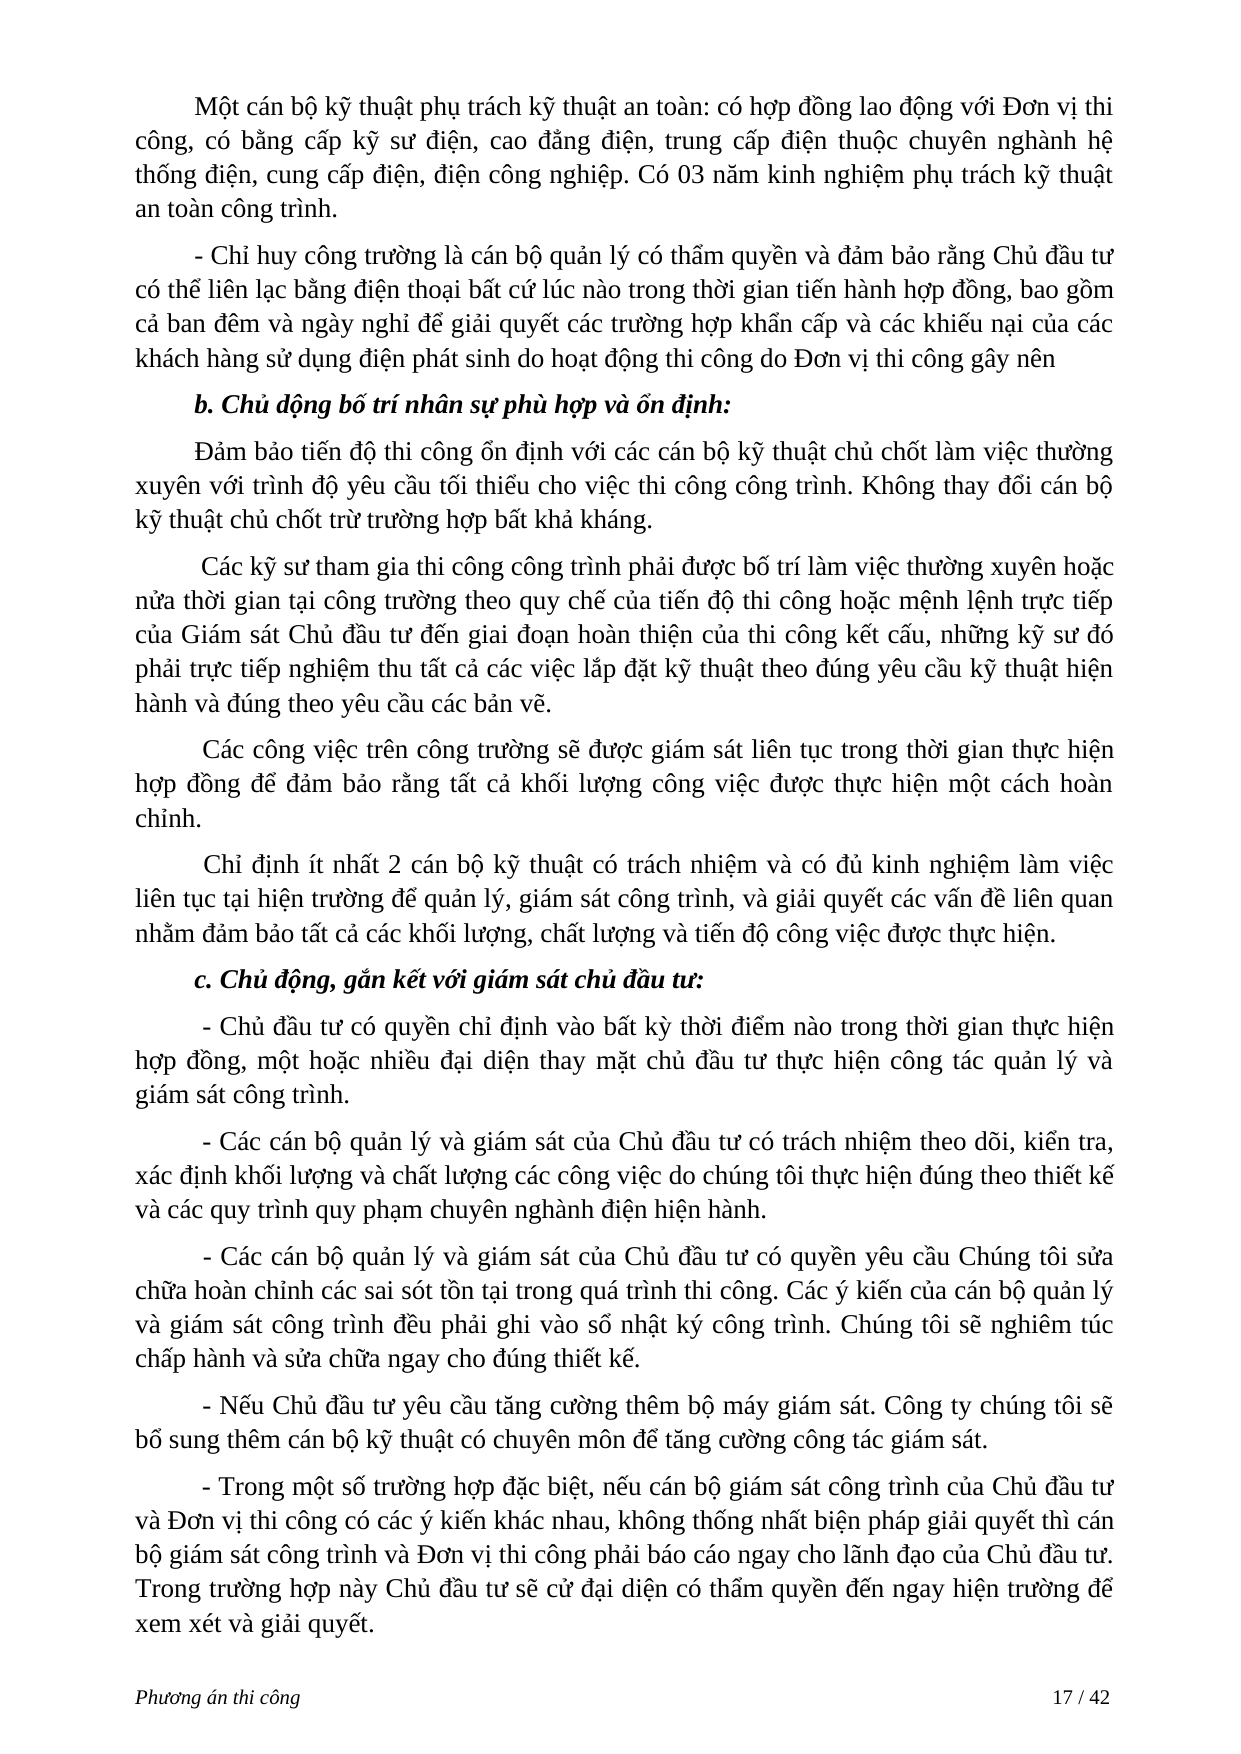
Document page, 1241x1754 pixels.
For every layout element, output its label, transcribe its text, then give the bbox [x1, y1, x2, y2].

text - Các cán bộ quản lý và giám sát của Chủ đầu tư có quyền yêu cầu Chúng tôi sửa chữa hoàn chỉnh các sai sót tồn tại trong quá trình thi công. Các ý kiến của cán bộ quản lý và giám sát công trình đều phải ghi vào sổ nhật ký công trình. Chúng tôi sẽ nghiêm túc chấp hành và sửa chữa ngay cho đúng thiết kế. [135, 1240, 1115, 1374]
text Chỉ định ít nhất 2 cán bộ kỹ thuật có trách nhiệm và có đủ kinh nghiệm làm việc liên tục tại hiện trường để quản lý, giám sát công trình, và giải quyết các vấn đề liên quan nhằm đảm bảo tất cả các khối lượng, chất lượng và tiến độ công việc được thực hiện. [135, 848, 1115, 948]
text c. Chủ động, gắn kết với giám sát chủ đầu tư: [135, 963, 1115, 994]
text Đảm bảo tiến độ thi công ổn định với các cán bộ kỹ thuật chủ chốt làm việc thường xuyên với trình độ yêu cầu tối thiểu cho việc thi công công trình. Không thay đổi cán bộ kỹ thuật chủ chốt trừ trường hợp bất khả kháng. [135, 435, 1115, 534]
text - Các cán bộ quản lý và giám sát của Chủ đầu tư có trách nhiệm theo dõi, kiển tra, xác định khối lượng và chất lượng các công việc do chúng tôi thực hiện đúng theo thiết kế và các quy trình quy phạm chuyên nghành điện hiện hành. [135, 1125, 1115, 1224]
text Các công việc trên công trường sẽ được giám sát liên tục trong thời gian thực hiện hợp đồng để đảm bảo rằng tất cả khối lượng công việc được thực hiện một cách hoàn chỉnh. [135, 733, 1115, 833]
text - Trong một số trường hợp đặc biệt, nếu cán bộ giám sát công trình của Chủ đầu tư và Đơn vị thi công có các ý kiến khác nhau, không thống nhất biện pháp giải quyết thì cán bộ giám sát công trình và Đơn vị thi công phải báo cáo ngay cho lãnh đạo của Chủ đầu tư. Trong trường hợp này Chủ đầu tư sẽ cử đại diện có thẩm quyền đến ngay hiện trường để xem xét và giải quyết. [135, 1470, 1115, 1638]
text Một cán bộ kỹ thuật phụ trách kỹ thuật an toàn: có hợp đồng lao động với Đơn vị thi công, có bằng cấp kỹ sư điện, cao đẳng điện, trung cấp điện thuộc chuyên nghành hệ thống điện, cung cấp điện, điện công nghiệp. Có 03 năm kinh nghiệm phụ trách kỹ thuật an toàn công trình. [135, 90, 1115, 224]
text - Nếu Chủ đầu tư yêu cầu tăng cường thêm bộ máy giám sát. Công ty chúng tôi sẽ bổ sung thêm cán bộ kỹ thuật có chuyên môn để tăng cường công tác giám sát. [135, 1389, 1115, 1454]
text - Chủ đầu tư có quyền chỉ định vào bất kỳ thời điểm nào trong thời gian thực hiện hợp đồng, một hoặc nhiều đại diện thay mặt chủ đầu tư thực hiện công tác quản lý và giám sát công trình. [135, 1010, 1115, 1109]
text b. Chủ dộng bố trí nhân sự phù hợp và ổn định: [135, 388, 1115, 419]
text Các kỹ sư tham gia thi công công trình phải được bố trí làm việc thường xuyên hoặc nửa thời gian tại công trường theo quy chế của tiến độ thi công hoặc mệnh lệnh trực tiếp của Giám sát Chủ đầu tư đến giai đoạn hoàn thiện của thi công kết cấu, những kỹ sư đó phải trực tiếp nghiệm thu tất cả các việc lắp đặt kỹ thuật theo đúng yêu cầu kỹ thuật hiện hành và đúng theo yêu cầu các bản vẽ. [135, 550, 1115, 718]
text - Chỉ huy công trường là cán bộ quản lý có thẩm quyền và đảm bảo rằng Chủ đầu tư có thể liên lạc bằng điện thoại bất cứ lúc nào trong thời gian tiến hành hợp đồng, bao gồm cả ban đêm và ngày nghỉ để giải quyết các trường hợp khẩn cấp và các khiếu nại của các khách hàng sử dụng điện phát sinh do hoạt động thi công do Đơn vị thi công gây nên [135, 239, 1115, 373]
